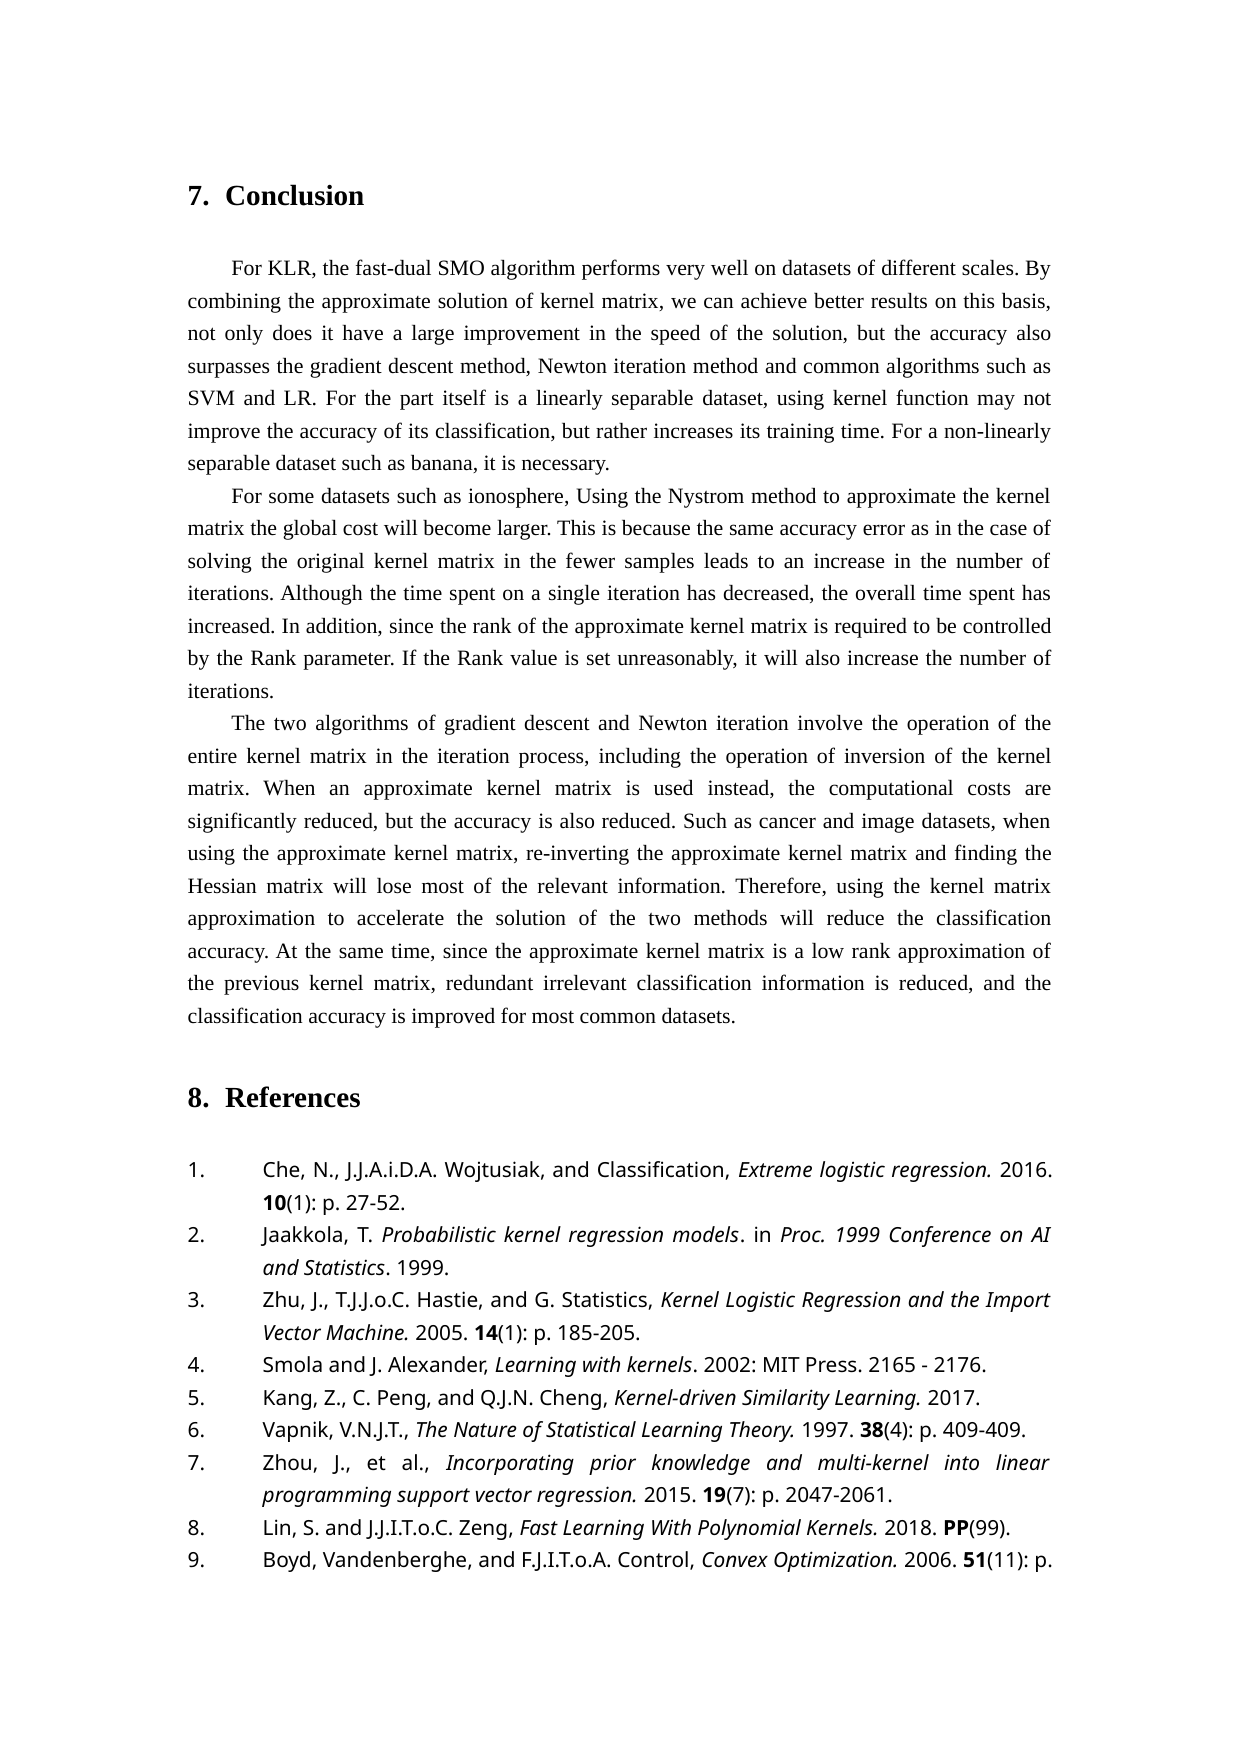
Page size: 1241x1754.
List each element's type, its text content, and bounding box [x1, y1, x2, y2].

text 5. Kang, Z., C. Peng, and Q.J.N. Cheng, Kernel-driven Similarity Learning. 2017. [187, 1381, 1053, 1413]
text 8. Lin, S. and J.J.I.T.o.C. Zeng, Fast Learning With Polynomial Kernels. 2018. PP(99). [187, 1511, 1053, 1543]
subtitle References [187, 1064, 1053, 1129]
text 6. Vapnik, V.N.J.T., The Nature of Statistical Learning Theory. 1997. 38(4): p. 409-409. [187, 1413, 1053, 1446]
text 2. Jaakkola, T. Probabilistic kernel regression models. in Proc. 1999 Conference on AI and Statistics. 1999. [187, 1218, 1053, 1283]
text For some datasets such as ionosphere, Using the Nystrom method to approximate the kernel matrix the global cost will become larger. This is because the same accuracy error as in the case of solving the original kernel matrix in the fewer samples leads to an increase in the number of iterations. Although the time spent on a single iteration has decreased, the overall time spent has increased. In addition, since the rank of the approximate kernel matrix is required to be controlled by the Rank parameter. If the Rank value is set unreasonably, it will also increase the number of iterations. [187, 479, 1053, 706]
text 3. Zhu, J., T.J.J.o.C. Hastie, and G. Statistics, Kernel Logistic Regression and the Import Vector Machine. 2005. 14(1): p. 185-205. [187, 1283, 1053, 1348]
subtitle Conclusion [187, 162, 1053, 227]
text 4. Smola and J. Alexander, Learning with kernels. 2002: MIT Press. 2165 - 2176. [187, 1348, 1053, 1381]
text The two algorithms of gradient descent and Newton iteration involve the operation of the entire kernel matrix in the iteration process, including the operation of inversion of the kernel matrix. When an approximate kernel matrix is used instead, the computational costs are significantly reduced, but the accuracy is also reduced. Such as cancer and image datasets, when using the approximate kernel matrix, re-inverting the approximate kernel matrix and finding the Hessian matrix will lose most of the relevant information. Therefore, using the kernel matrix approximation to accelerate the solution of the two methods will reduce the classification accuracy. At the same time, since the approximate kernel matrix is a low rank approximation of the previous kernel matrix, redundant irrelevant classification information is reduced, and the classification accuracy is improved for most common datasets. [187, 706, 1053, 1031]
text 7. Zhou, J., et al., Incorporating prior knowledge and multi-kernel into linear programming support vector regression. 2015. 19(7): p. 2047-2061. [187, 1446, 1053, 1511]
text 1. Che, N., J.J.A.i.D.A. Wojtusiak, and Classification, Extreme logistic regression. 2016. 10(1): p. 27-52. [187, 1153, 1053, 1218]
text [187, 1543, 1053, 1576]
text For KLR, the fast-dual SMO algorithm performs very well on datasets of different scales. By combining the approximate solution of kernel matrix, we can achieve better results on this basis, not only does it have a large improvement in the speed of the solution, but the accuracy also surpasses the gradient descent method, Newton iteration method and common algorithms such as SVM and LR. For the part itself is a linearly separable dataset, using kernel function may not improve the accuracy of its classification, but rather increases its training time. For a non-linearly separable dataset such as banana, it is necessary. [187, 251, 1053, 479]
